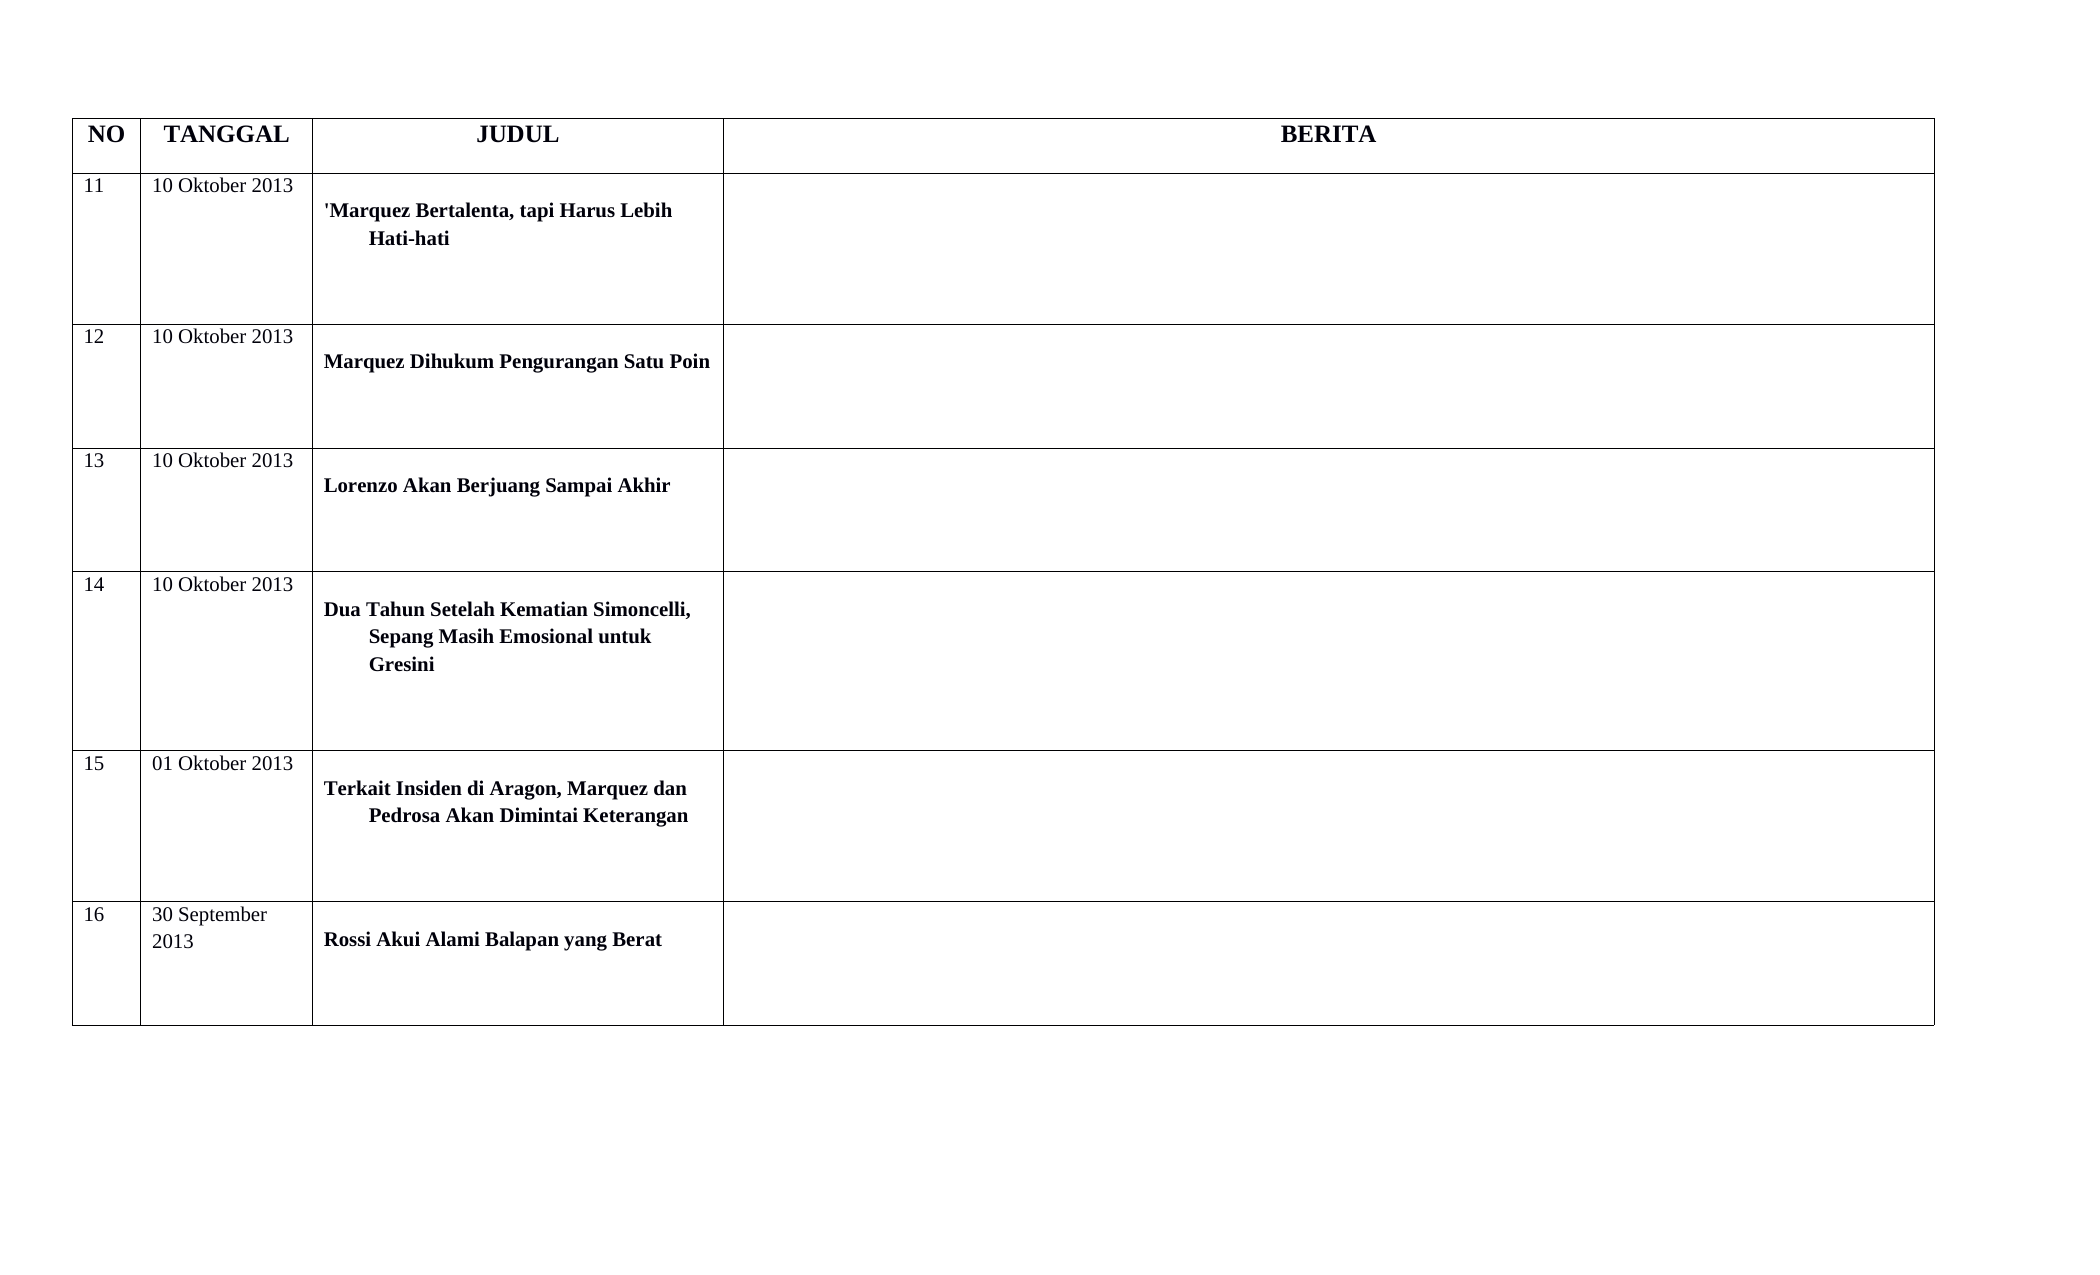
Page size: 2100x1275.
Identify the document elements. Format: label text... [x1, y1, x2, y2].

table_cell [724, 902, 1934, 1025]
table_cell 01 Oktober 2013 [141, 751, 312, 901]
table_cell 30 September 2013 [141, 902, 312, 1025]
table_cell 16 [73, 902, 140, 1025]
table_cell 12 [73, 325, 140, 447]
table_cell 13 [73, 449, 140, 571]
table_cell 10 Oktober 2013 [141, 449, 312, 571]
table_cell 15 [73, 751, 140, 901]
table_cell Terkait Insiden di Aragon, Marquez dan Pedrosa Akan Dimintai Keterangan [313, 751, 723, 901]
table_cell 10 Oktober 2013 [141, 325, 312, 447]
table_cell 10 Oktober 2013 [141, 572, 312, 750]
table_cell Lorenzo Akan Berjuang Sampai Akhir [313, 449, 723, 571]
table_header JUDUL [313, 119, 723, 172]
table_header NO [73, 119, 140, 172]
table_cell [724, 572, 1934, 750]
table_cell 'Marquez Bertalenta, tapi Harus Lebih Hati-hati [313, 174, 723, 324]
table_cell 11 [73, 174, 140, 324]
table_cell Dua Tahun Setelah Kematian Simoncelli, Sepang Masih Emosional untuk Gresini [313, 572, 723, 750]
table_cell [724, 174, 1934, 324]
table_cell 10 Oktober 2013 [141, 174, 312, 324]
table_header BERITA [724, 119, 1934, 172]
table_cell [724, 449, 1934, 571]
table_header TANGGAL [141, 119, 312, 172]
table_cell [724, 751, 1934, 901]
table_cell Rossi Akui Alami Balapan yang Berat [313, 902, 723, 1025]
table_cell [724, 325, 1934, 447]
table_cell 14 [73, 572, 140, 750]
table_cell Marquez Dihukum Pengurangan Satu Poin [313, 325, 723, 447]
